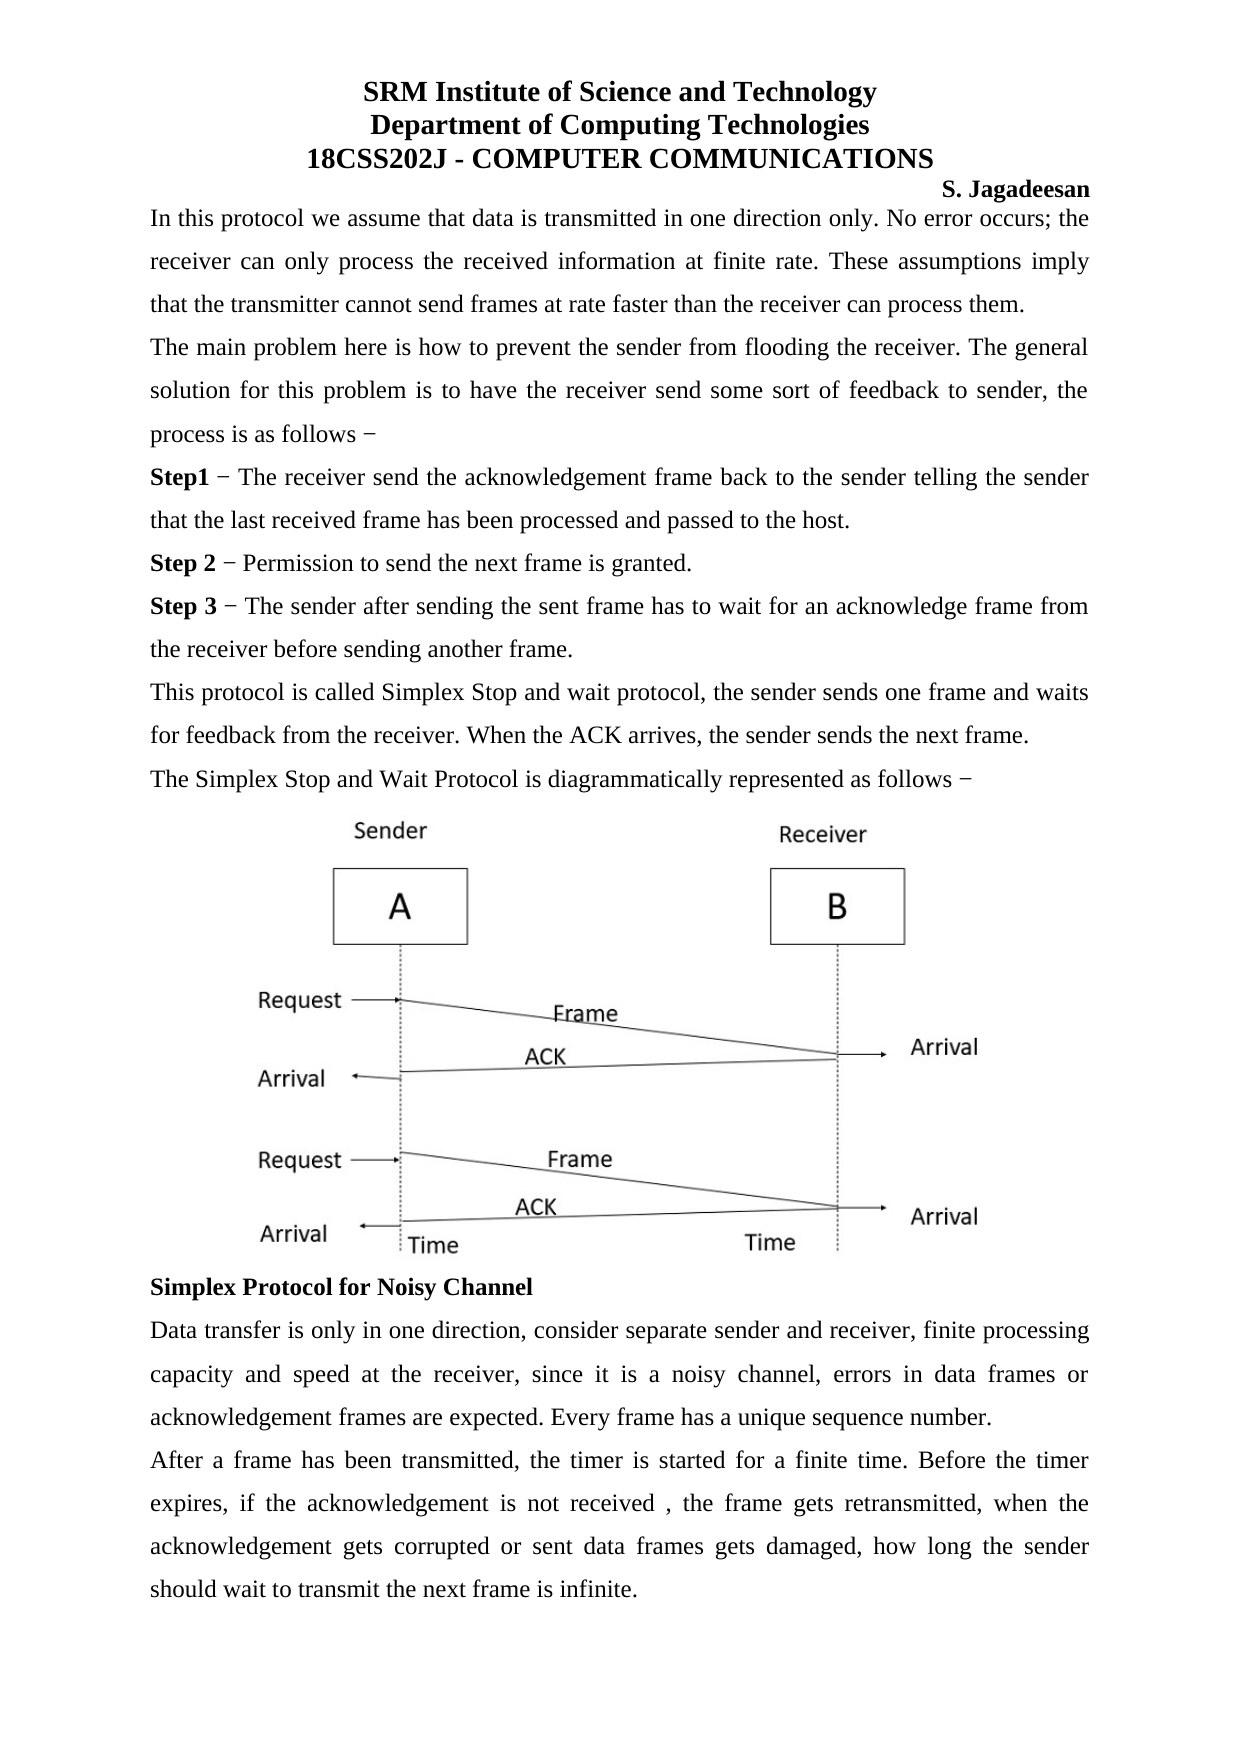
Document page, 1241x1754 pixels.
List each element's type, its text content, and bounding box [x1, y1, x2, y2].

text The Simplex Stop and Wait Protocol is diagrammatically represented as follows − [150, 764, 1090, 792]
picture [247, 806, 993, 1259]
text In this protocol we assume that data is transmitted in one direction only. No error occurs; the receiver can only process the received information at finite rate. These assumptions imply that the transmitter cannot send frames at rate faster than the receiver can process them. [150, 203, 1090, 318]
text Data transfer is only in one direction, consider separate sender and receiver, finite processing capacity and speed at the receiver, since it is a noisy channel, errors in data frames or acknowledgement frames are expected. Every frame has a unique sequence number. [150, 1316, 1090, 1431]
text The main problem here is how to prevent the sender from flooding the receiver. The general solution for this problem is to have the receiver send some sort of feedback to sender, the process is as follows − [150, 332, 1090, 447]
text This protocol is called Simplex Stop and wait protocol, the sender sends one frame and waits for feedback from the receiver. When the ACK arrives, the sender sends the next frame. [150, 677, 1090, 749]
text Step 2 − Permission to send the next frame is granted. [150, 548, 1090, 577]
text Simplex Protocol for Noisy Channel [150, 1272, 1090, 1301]
text Step 3 − The sender after sending the sent frame has to wait for an acknowledge frame from the receiver before sending another frame. [150, 591, 1090, 663]
text After a frame has been transmitted, the timer is started for a finite time. Before the timer expires, if the acknowledgement is not received , the frame gets retransmitted, when the acknowledgement gets corrupted or sent data frames gets damaged, how long the sender should wait to transmit the next frame is infinite. [150, 1445, 1090, 1603]
text Step1 − The receiver send the acknowledgement frame back to the sender telling the sender that the last received frame has been processed and passed to the host. [150, 462, 1090, 534]
